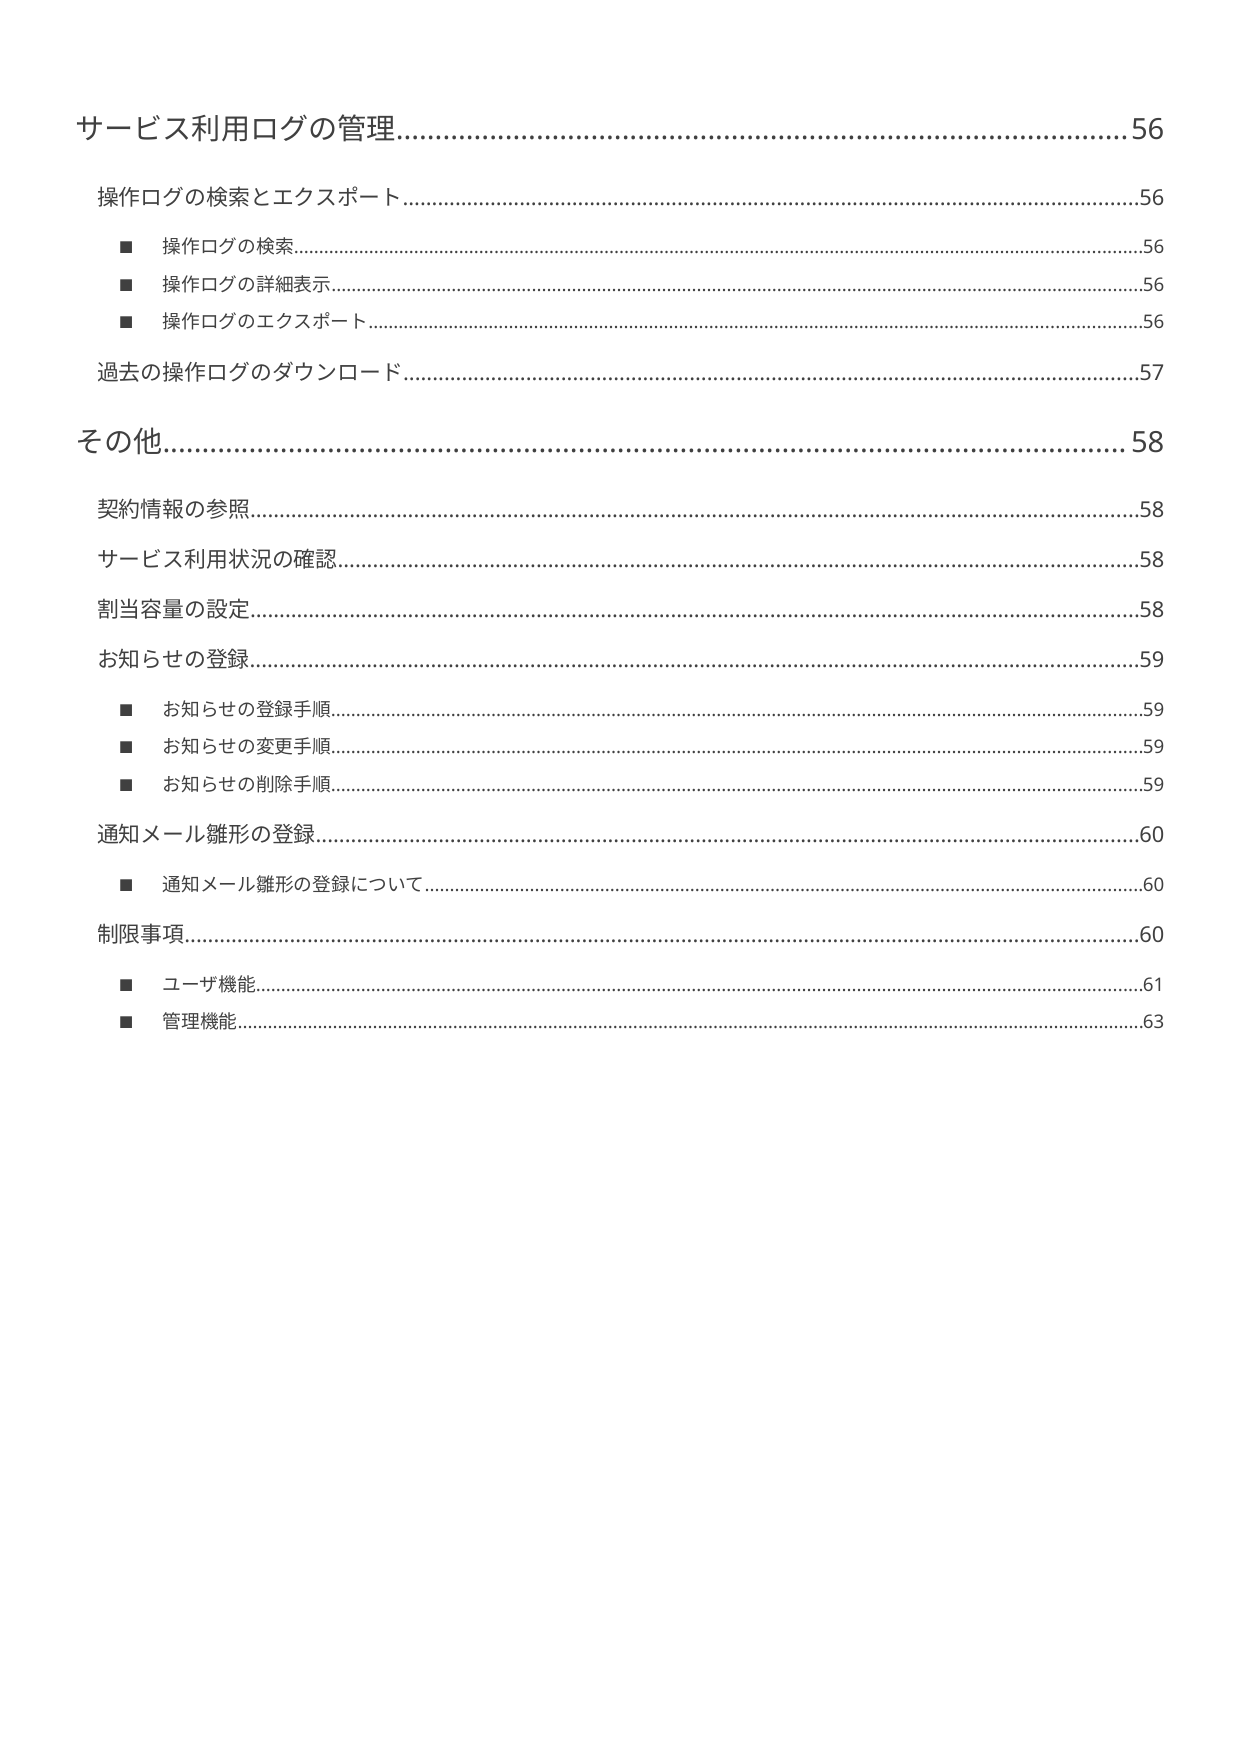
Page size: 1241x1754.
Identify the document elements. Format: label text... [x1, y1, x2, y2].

text ∎ 管理機能 63 [119, 1002, 1165, 1039]
text 操作ログの検索とエクスポート 56 [97, 177, 1165, 214]
text その他 58 [75, 402, 1165, 477]
text ∎ お知らせの削除手順 59 [119, 764, 1165, 802]
text ∎ 操作ログの検索 56 [119, 227, 1165, 264]
text ∎ お知らせの変更手順 59 [119, 727, 1165, 764]
text 割当容量の設定 58 [97, 589, 1165, 627]
text ∎ ユーザ機能 61 [119, 964, 1165, 1002]
text ∎ 通知メール雛形の登録について 60 [119, 864, 1165, 902]
text 通知メール雛形の登録 60 [97, 814, 1165, 852]
text サービス利用ログの管理 56 [75, 89, 1165, 164]
text 契約情報の参照 58 [97, 489, 1165, 527]
text 制限事項 60 [97, 914, 1165, 952]
text ∎ 操作ログのエクスポート 56 [119, 302, 1165, 339]
text ∎ お知らせの登録手順 59 [119, 689, 1165, 727]
text 過去の操作ログのダウンロード 57 [97, 352, 1165, 389]
text ∎ 操作ログの詳細表示 56 [119, 264, 1165, 302]
text お知らせの登録 59 [97, 639, 1165, 677]
text サービス利用状況の確認 58 [97, 539, 1165, 577]
